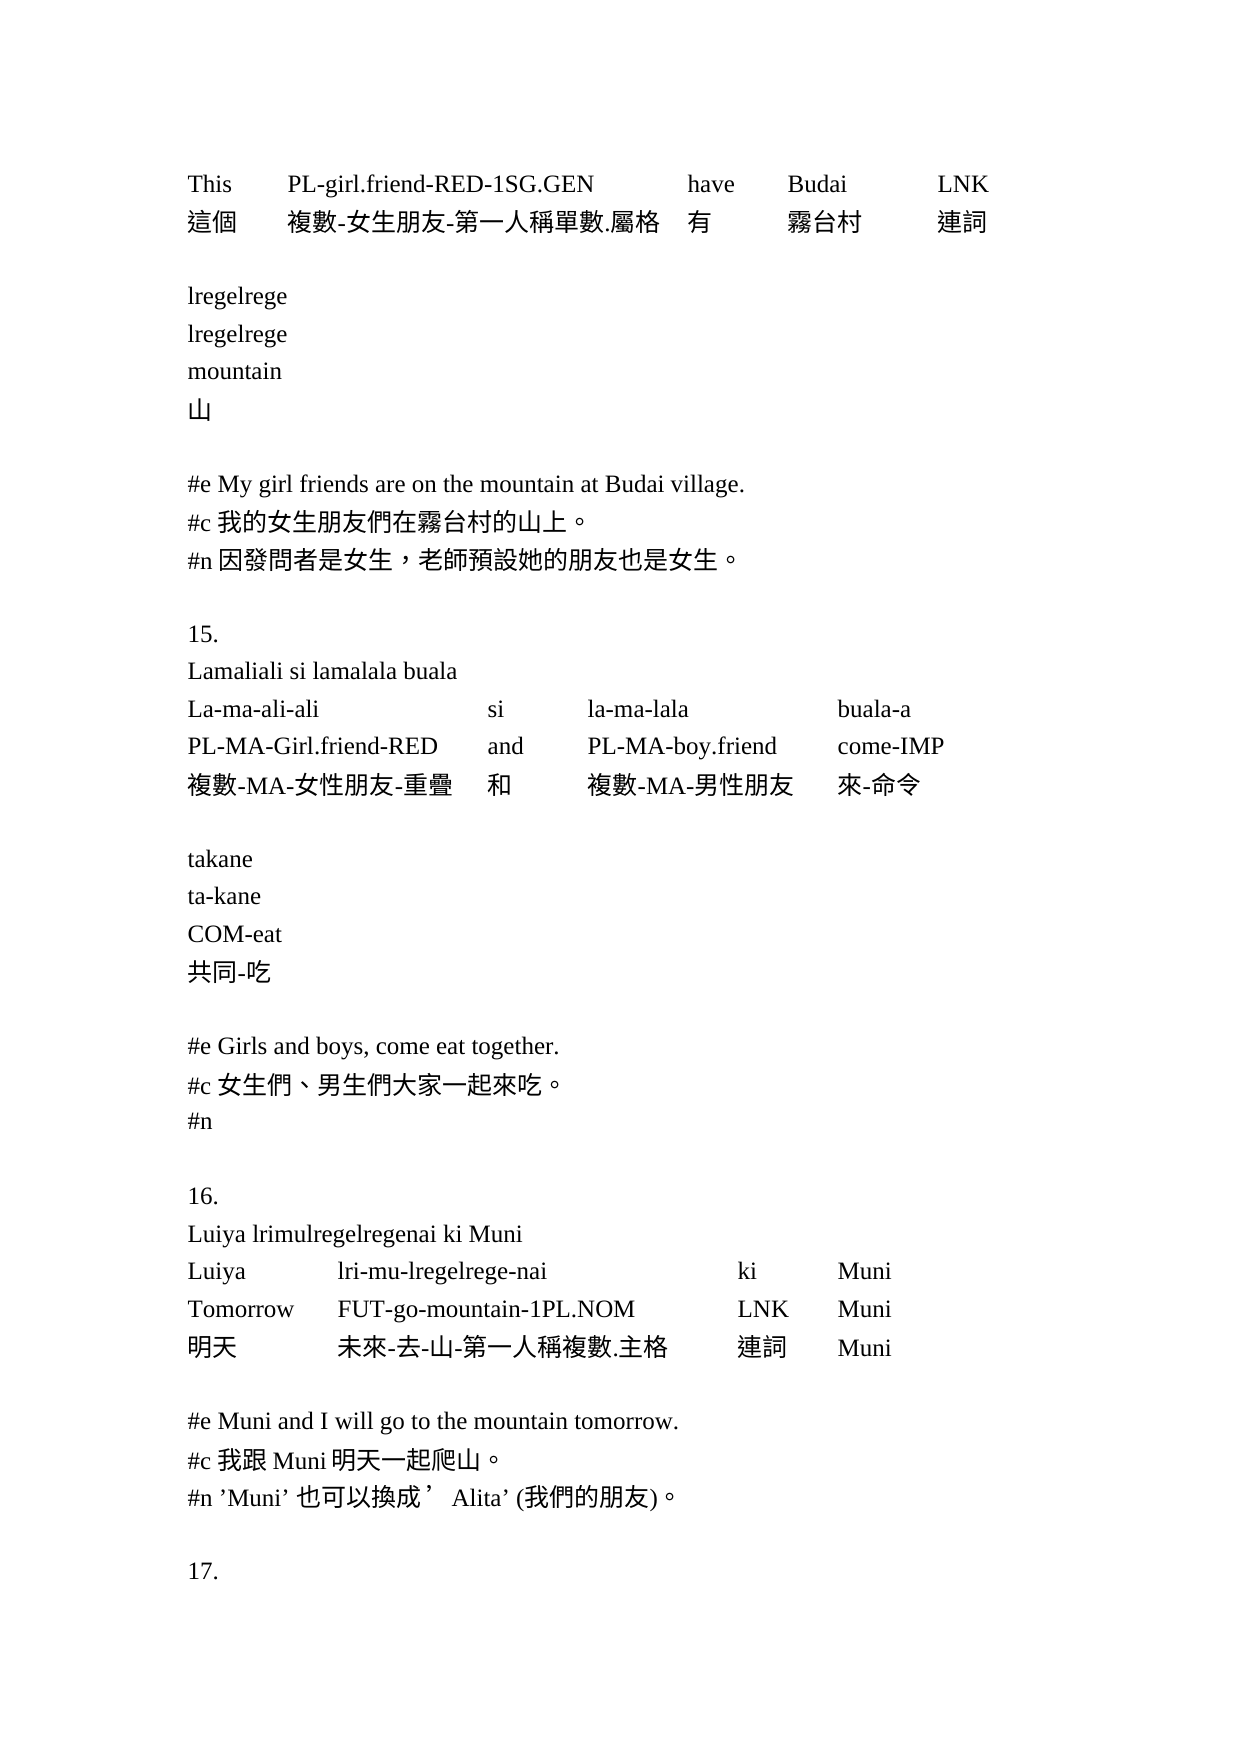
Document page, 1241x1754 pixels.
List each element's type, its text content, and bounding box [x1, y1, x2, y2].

text PL-MA-Girl.friend-RED and PL-MA-boy.friend come-IMP [187, 727, 1053, 764]
text COM-eat [187, 914, 1053, 952]
text #e Girls and boys, come eat together. [187, 1027, 1053, 1064]
text This PL-girl.friend-RED-1SG.GEN have Budai LNK [187, 164, 1053, 202]
text #c 女生們、男生們大家一起來吃。 [187, 1064, 1053, 1102]
text 山 [187, 389, 1053, 427]
text 這個 複數-女生朋友-第一人稱單數.屬格 有 霧台村 連詞 [187, 202, 1053, 239]
text takane [187, 839, 1053, 877]
text #n ’Muni’ 也可以換成 ’Alita’ (我們的朋友)。 [187, 1477, 1053, 1514]
text #e Muni and I will go to the mountain tomorrow. [187, 1402, 1053, 1439]
text lregelrege [187, 277, 1053, 314]
text lregelrege [187, 314, 1053, 352]
text #c 我跟Muni明天一起爬山。 [187, 1439, 1053, 1477]
text Lamaliali si lamalala buala [187, 652, 1053, 689]
text Luiya lri-mu-lregelrege-nai ki Muni [187, 1252, 1053, 1289]
text 複數-MA-女性朋友-重疊 和 複數-MA-男性朋友 來-命令 [187, 764, 1053, 802]
text Tomorrow FUT-go-mountain-1PL.NOM LNK Muni [187, 1289, 1053, 1327]
text #n 因發問者是女生，老師預設她的朋友也是女生。 [187, 539, 1053, 577]
text 明天 未來-去-山-第一人稱複數.主格 連詞 Muni [187, 1327, 1053, 1364]
text #e My girl friends are on the mountain at Budai village. [187, 464, 1053, 502]
text La-ma-ali-ali si la-ma-lala buala-a [187, 689, 1053, 727]
text mountain [187, 352, 1053, 389]
text 共同-吃 [187, 952, 1053, 989]
text ta-kane [187, 877, 1053, 914]
text #n [187, 1102, 1053, 1139]
text #c 我的女生朋友們在霧台村的山上。 [187, 502, 1053, 539]
text Luiya lrimulregelregenai ki Muni [187, 1214, 1053, 1252]
